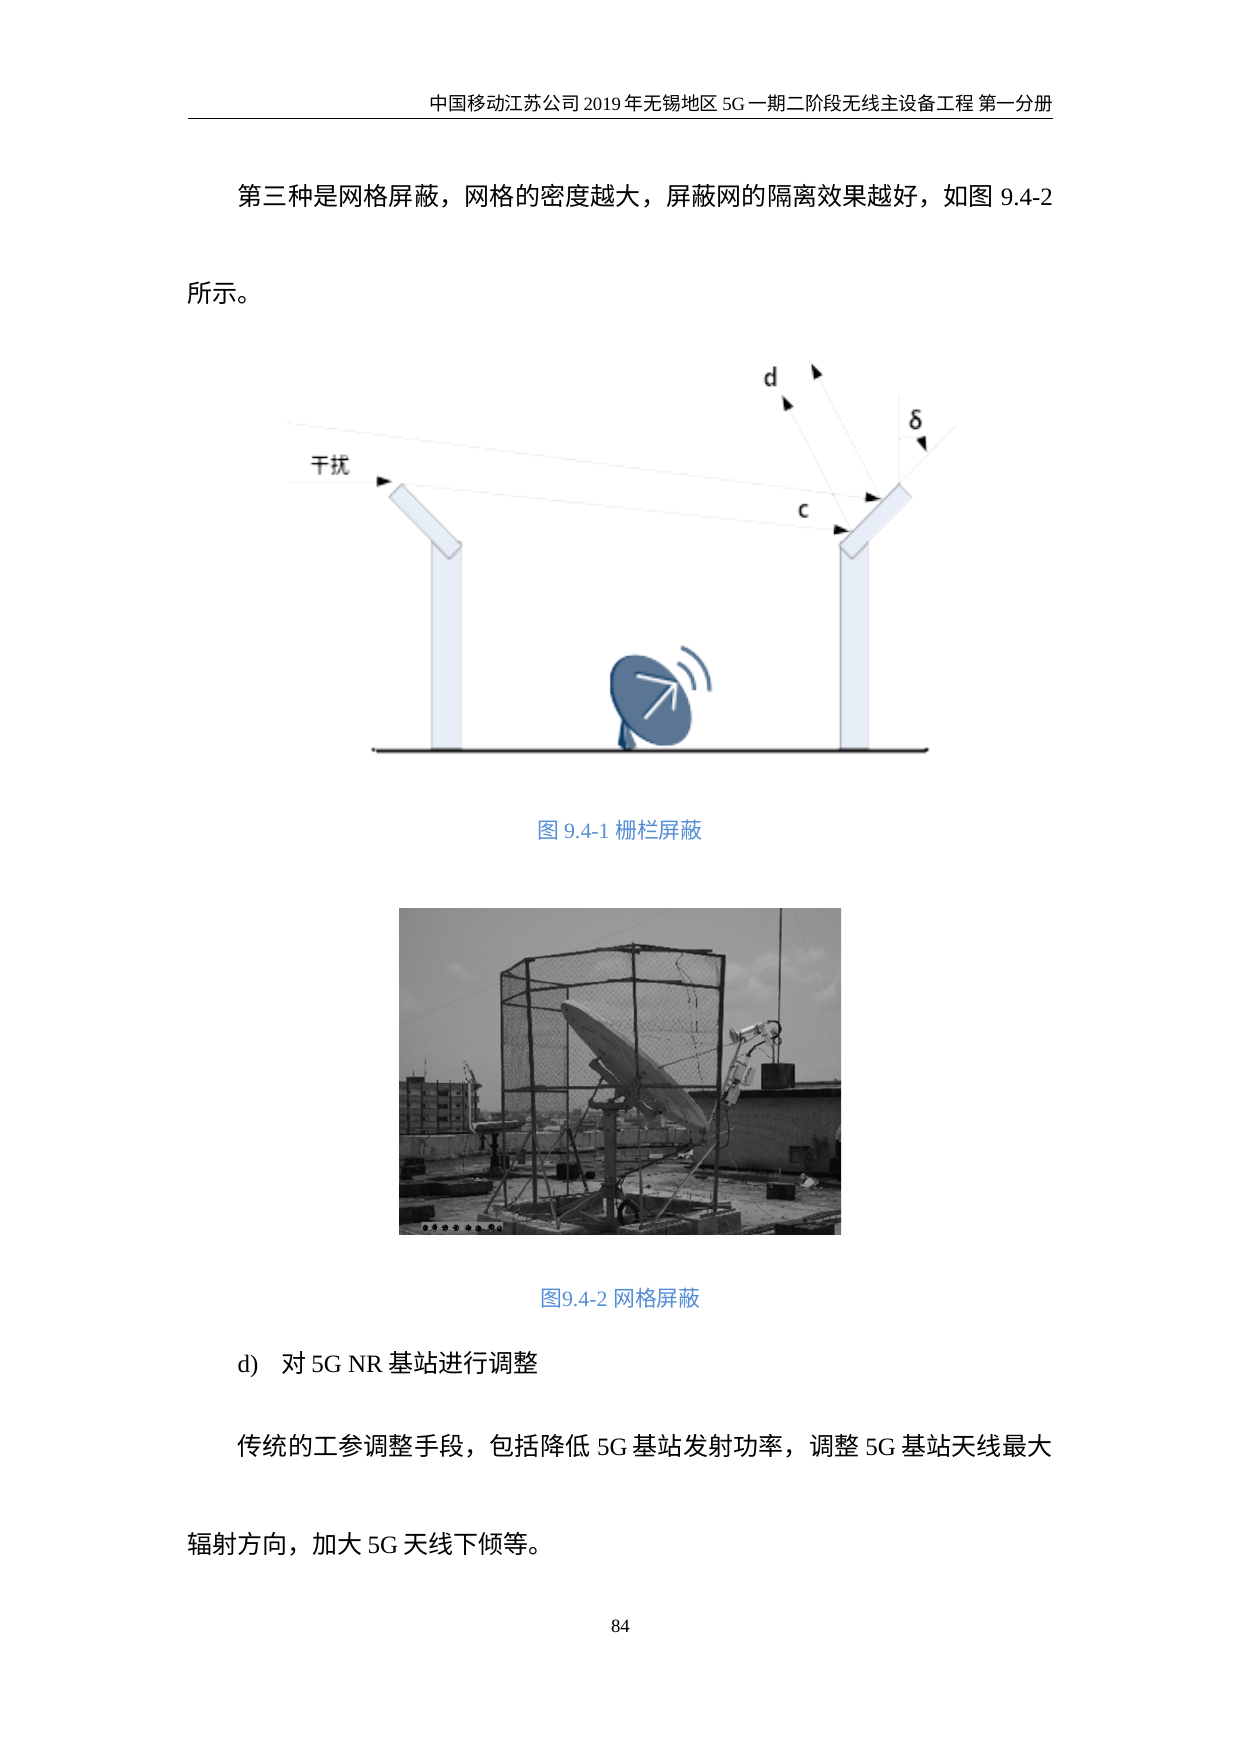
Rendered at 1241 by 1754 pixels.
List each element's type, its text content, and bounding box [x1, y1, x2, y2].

list 对5G NR基站进行调整 [237, 1329, 1053, 1394]
text 传统的工参调整手段，包括降低5G基站发射功率，调整5G基站天线最大辐射方向，加大5G天线下倾等。 [187, 1412, 1053, 1575]
list 第三种是网格屏蔽，网格的密度越大，屏蔽网的隔离效果越好，如图9.4-2所示。 [187, 162, 1053, 324]
text 图9.4-2 网格屏蔽 [187, 1281, 1053, 1313]
text 图9.4-1 栅栏屏蔽 [187, 813, 1053, 845]
